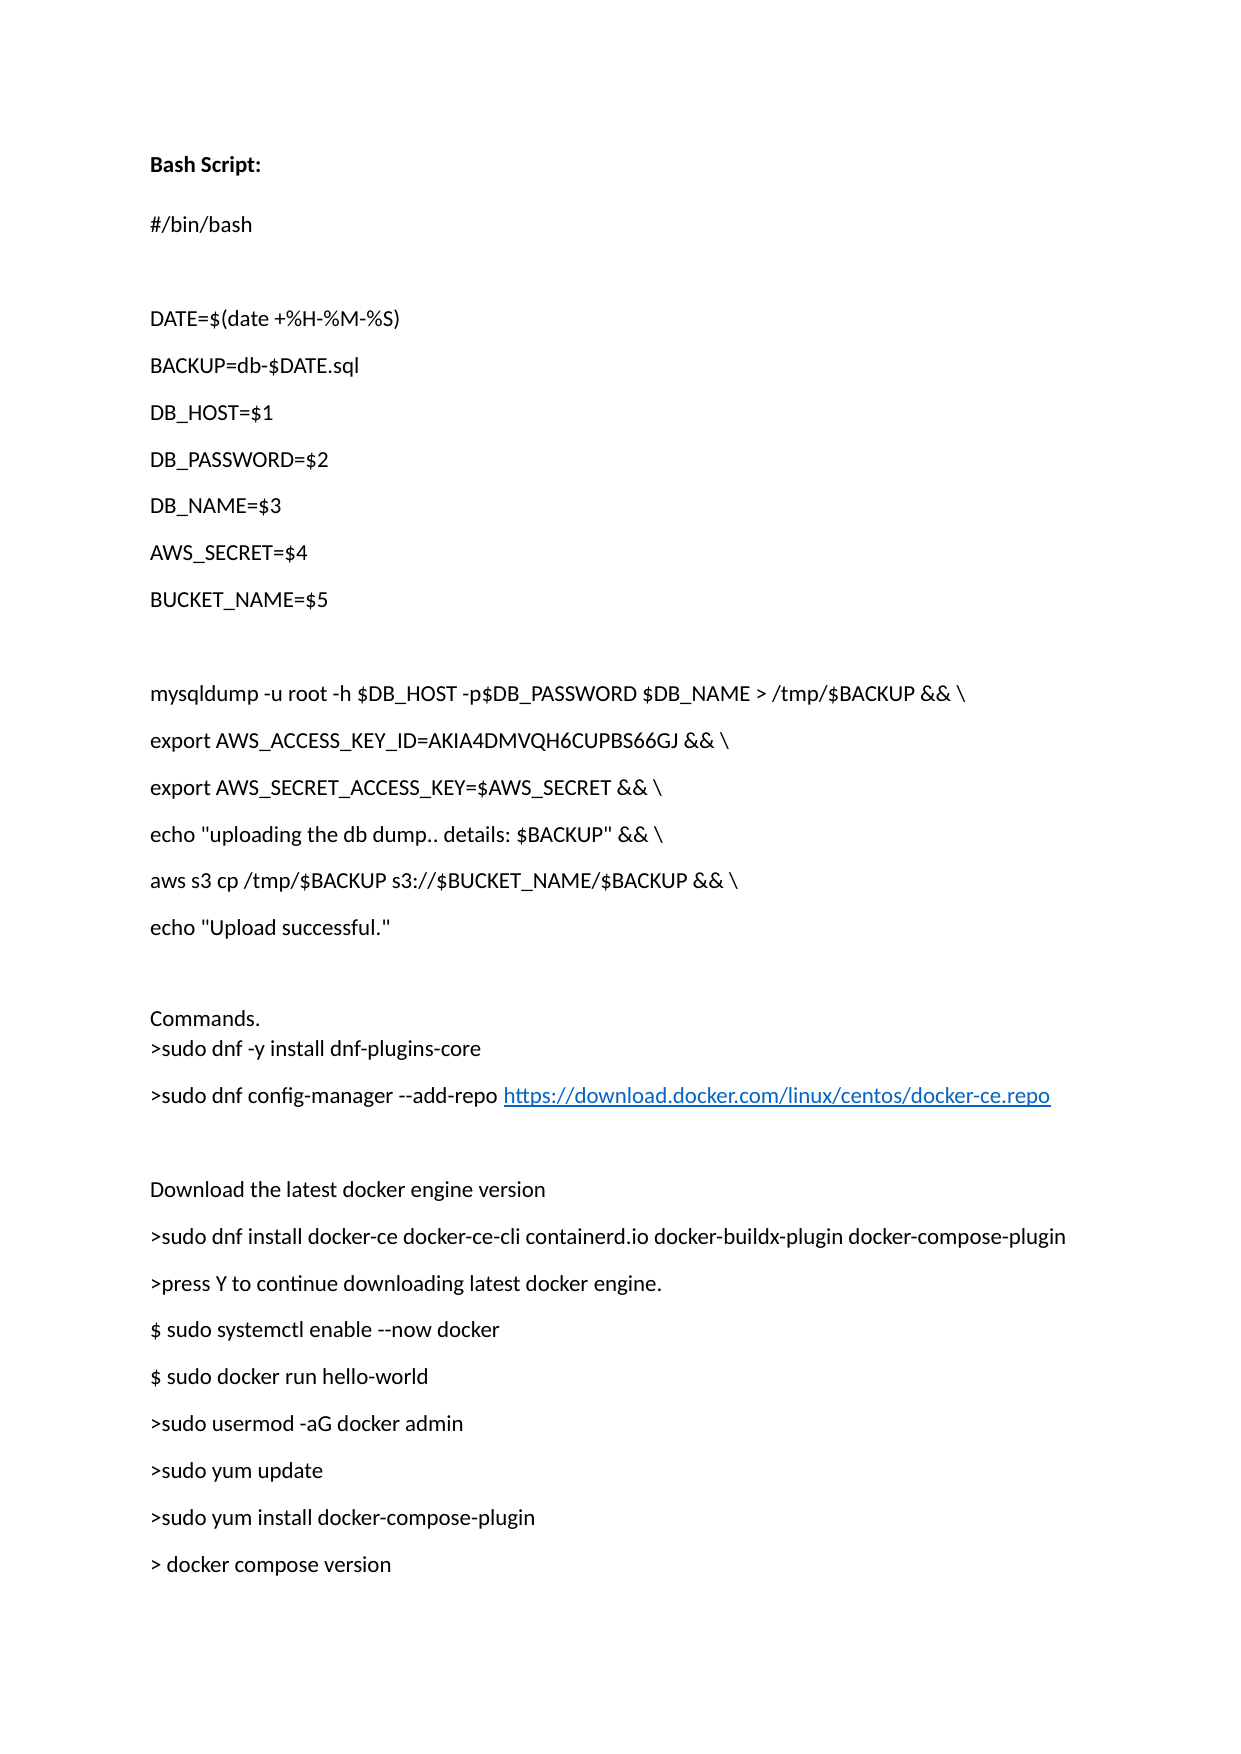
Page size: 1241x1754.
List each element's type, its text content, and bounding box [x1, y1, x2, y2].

text >sudo usermod -aG docker admin [150, 1409, 1090, 1437]
text mysqldump -u root -h $DB_HOST -p$DB_PASSWORD $DB_NAME > /tmp/$BACKUP && \ [150, 679, 1090, 707]
text > docker compose version [150, 1550, 1090, 1578]
text BUCKET_NAME=$5 [150, 585, 1090, 613]
text DB_PASSWORD=$2 [150, 445, 1090, 473]
text Download the latest docker engine version [150, 1175, 1090, 1203]
text AWS_SECRET=$4 [150, 538, 1090, 567]
text $ sudo systemctl enable --now docker [150, 1316, 1090, 1344]
text >sudo dnf install docker-ce docker-ce-cli containerd.io docker-buildx-plugin docker-compose-plugin [150, 1222, 1090, 1250]
text >sudo dnf config-manager --add-repo https://download.docker.com/linux/centos/docker-ce.repo [150, 1081, 1090, 1109]
text aws s3 cp /tmp/$BACKUP s3://$BUCKET_NAME/$BACKUP && \ [150, 867, 1090, 895]
text echo "uploading the db dump.. details: $BACKUP" && \ [150, 820, 1090, 848]
text export AWS_ACCESS_KEY_ID=AKIA4DMVQH6CUPBS66GJ && \ [150, 726, 1090, 754]
text DB_NAME=$3 [150, 492, 1090, 520]
text >press Y to continue downloading latest docker engine. [150, 1269, 1090, 1297]
text >sudo yum install docker-compose-plugin [150, 1503, 1090, 1531]
text BACKUP=db-$DATE.sql [150, 351, 1090, 379]
text Bash Script: #/bin/bash [150, 150, 1090, 238]
text $ sudo docker run hello-world [150, 1362, 1090, 1391]
text DATE=$(date +%H-%M-%S) [150, 304, 1090, 332]
text DB_HOST=$1 [150, 398, 1090, 426]
text export AWS_SECRET_ACCESS_KEY=$AWS_SECRET && \ [150, 773, 1090, 801]
text echo "Upload successful." Commands. >sudo dnf -y install dnf-plugins-core [150, 913, 1090, 1062]
text >sudo yum update [150, 1456, 1090, 1484]
